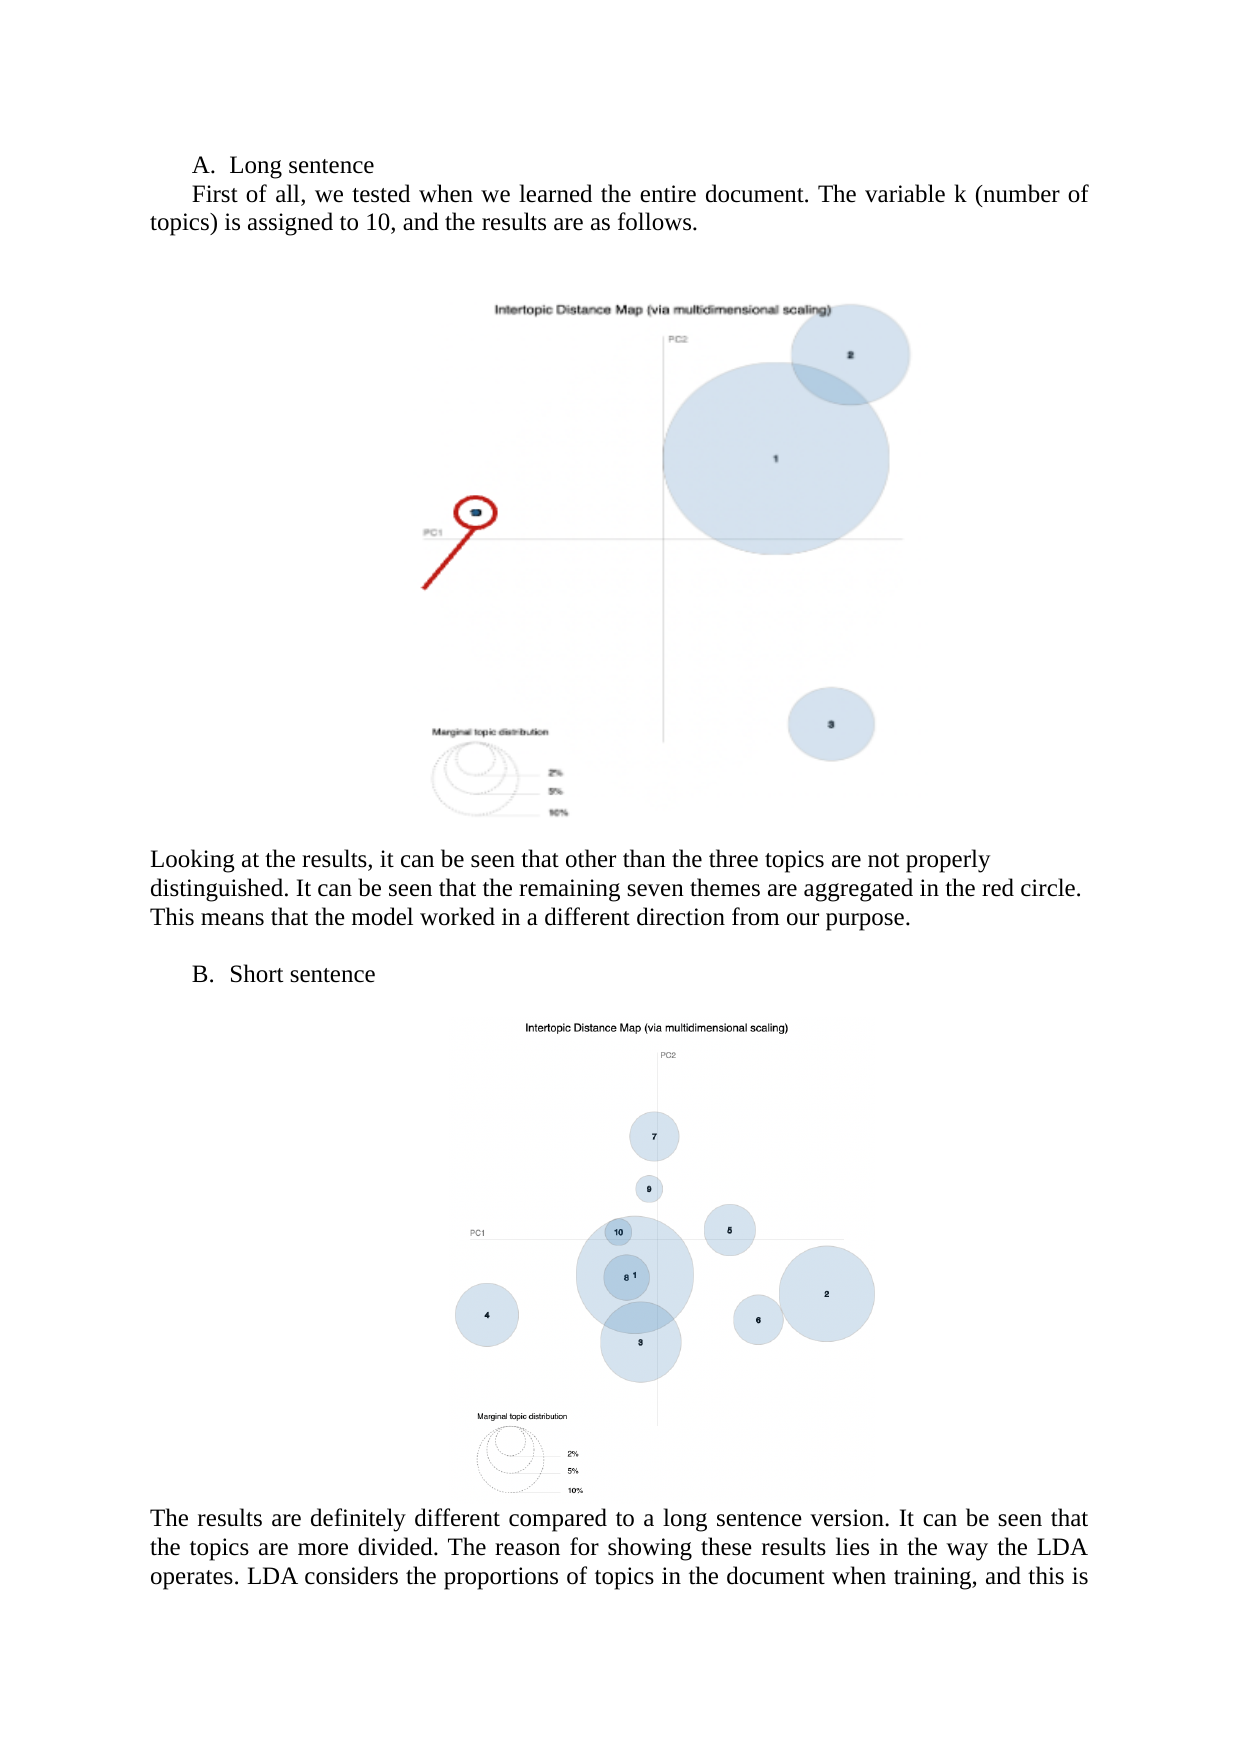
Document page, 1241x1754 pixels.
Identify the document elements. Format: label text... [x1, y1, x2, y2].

text First of all, we tested when we learned the entire document. The variable k (number of topics) is assigned to 10, and the results are as follows. [150, 179, 1090, 236]
list Short sentence [192, 959, 1090, 988]
picture [448, 1017, 876, 1504]
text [150, 1503, 1090, 1590]
list Long sentence [192, 150, 1090, 179]
picture [395, 293, 929, 845]
text Looking at the results, it can be seen that other than the three topics are not properly distinguished. It can be seen that the remaining seven themes are aggregated in the red circle. This means that the model worked in a different direction from our purpose. [150, 844, 1090, 931]
